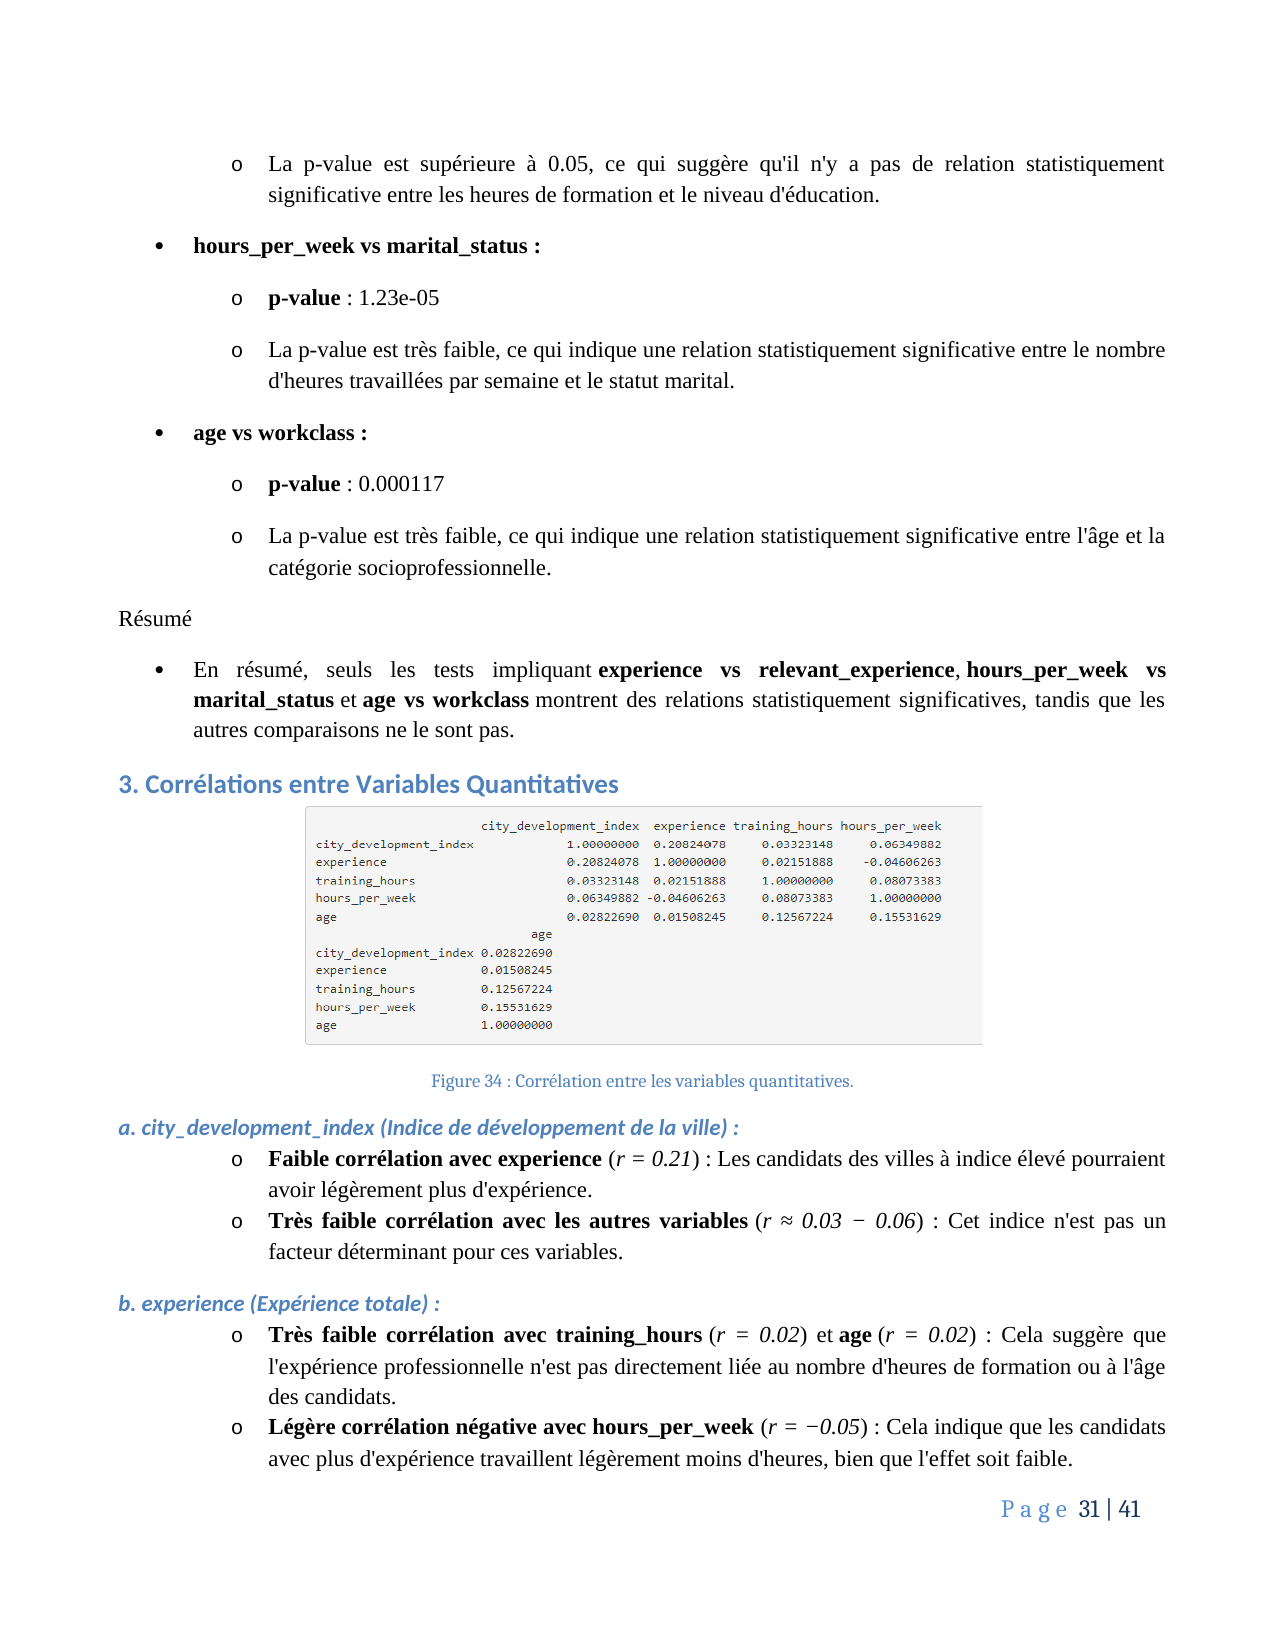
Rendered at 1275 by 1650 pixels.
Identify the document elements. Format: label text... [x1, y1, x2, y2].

list La p-value est très faible, ce qui indique une relation statistiquement significative entre le nombre d'heures travaillées par semaine et le statut marital. [231, 708, 1167, 766]
list En résumé, seuls les tests impliquant experience vs relevant_experience, hours_per_week vs marital_status et age vs workclass montrent des relations statistiquement significatives, tandis que les autres comparaisons ne le sont pas. [156, 1028, 1167, 1114]
list La p-value est supérieure à 0.05, ce qui suggère qu'il n'y a pas de relation statistiquement significative entre les heures de formation et le niveau d'éducation. [231, 522, 1167, 580]
list p-value : 1.03e-10 [231, 283, 1167, 311]
list experience vs relevant_experience : [156, 232, 1167, 259]
list p-value : 0.000117 [231, 842, 1167, 869]
subtitle 3. Corrélations entre Variables Quantitatives [118, 1139, 1167, 1172]
list La p-value est très faible, ce qui indique une relation statistiquement significative entre l'expérience et l'expérience pertinente. [231, 336, 1167, 394]
list La p-value est très faible, ce qui indique une relation statistiquement significative entre l'âge et la catégorie socioprofessionnelle. [231, 894, 1167, 952]
list p-value : 1.23e-05 [231, 656, 1167, 683]
list hours_per_week vs marital_status : [156, 604, 1167, 631]
list p-value : 0.88 [231, 469, 1167, 497]
picture [302, 1177, 983, 1418]
list La p-value est supérieure à 0.05, ce qui suggère qu'il n'y a pas de relation statistiquement significative entre l'indice de développement urbain et le sexe. [231, 150, 1167, 208]
list age vs workclass : [156, 791, 1167, 817]
text Résumé [118, 977, 1167, 1003]
list training_hours vs education_level : [156, 418, 1167, 445]
text Figure 34 : Corrélation entre les variables quantitatives. [118, 1442, 1167, 1464]
